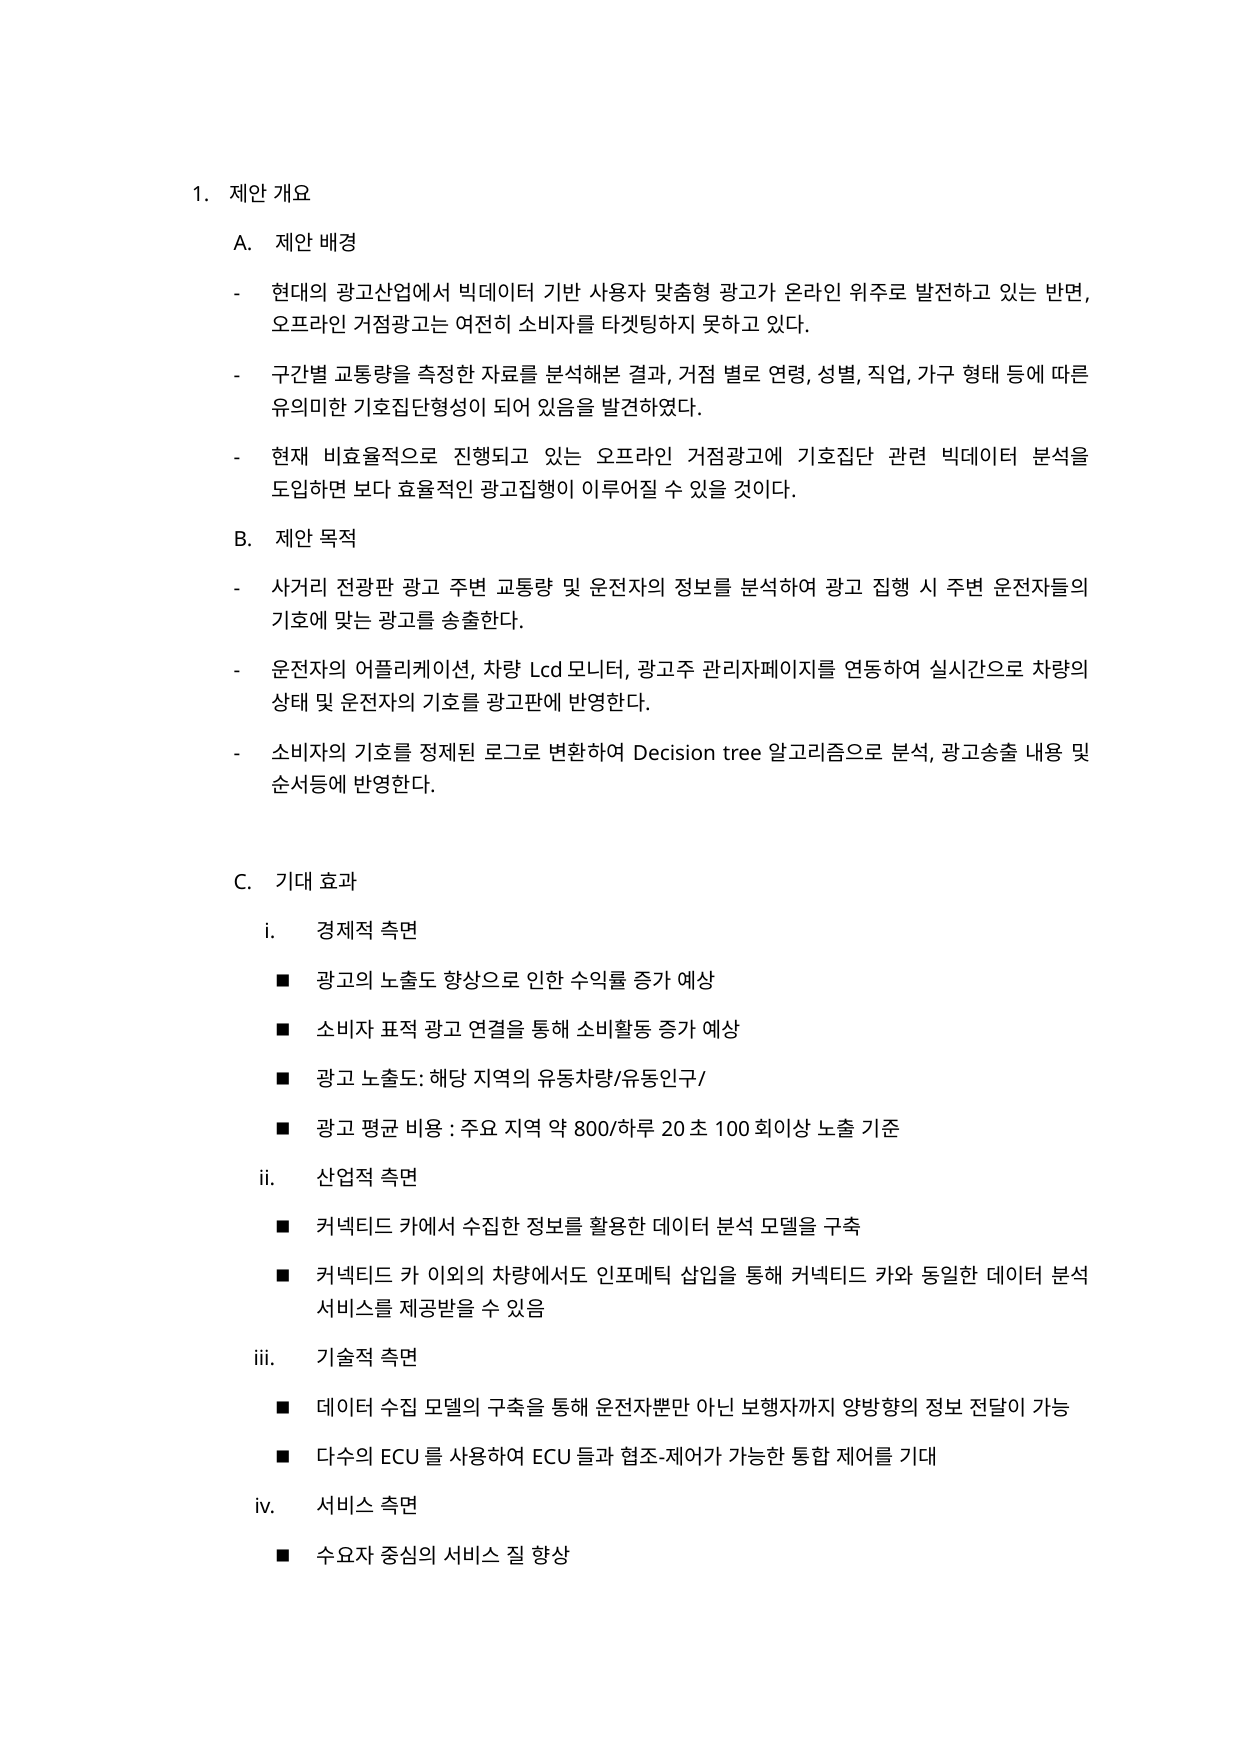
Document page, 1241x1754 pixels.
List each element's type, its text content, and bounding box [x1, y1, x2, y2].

list 다수의 ECU를 사용하여 ECU들과 협조-제어가 가능한 통합 제어를 기대 [275, 1440, 1090, 1471]
list 광고 평균 비용 : 주요 지역 약 800/하루 20초 100회이상 노출 기준 [275, 1112, 1090, 1142]
list 서비스 측면 [275, 1490, 1090, 1520]
list 현대의 광고산업에서 빅데이터 기반 사용자 맞춤형 광고가 온라인 위주로 발전하고 있는 반면, 오프라인 거점광고는 여전히 소비자를 타겟팅하지 못하고 있다. [233, 276, 1090, 339]
list 데이터 수집 모델의 구축을 통해 운전자뿐만 아닌 보행자까지 양방향의 정보 전달이 가능 [275, 1391, 1090, 1421]
list 제안 배경 [233, 227, 1090, 257]
list 커넥티드 카 이외의 차량에서도 인포메틱 삽입을 통해 커넥티드 카와 동일한 데이터 분석 서비스를 제공받을 수 있음 [275, 1260, 1090, 1323]
list 제안 개요 [192, 177, 1090, 207]
list 기술적 측면 [275, 1342, 1090, 1372]
list 경제적 측면 [275, 914, 1090, 945]
list 제안 목적 [233, 522, 1090, 552]
list 현재 비효율적으로 진행되고 있는 오프라인 거점광고에 기호집단 관련 빅데이터 분석을 도입하면 보다 효율적인 광고집행이 이루어질 수 있을 것이다. [233, 440, 1090, 503]
list 수요자 중심의 서비스 질 향상 [275, 1539, 1090, 1569]
list 사거리 전광판 광고 주변 교통량 및 운전자의 정보를 분석하여 광고 집행 시 주변 운전자들의 기호에 맞는 광고를 송출한다. [233, 572, 1090, 634]
list 광고의 노출도 향상으로 인한 수익률 증가 예상 [275, 964, 1090, 994]
list 산업적 측면 [275, 1161, 1090, 1191]
list 운전자의 어플리케이션, 차량 Lcd모니터, 광고주 관리자페이지를 연동하여 실시간으로 차량의 상태 및 운전자의 기호를 광고판에 반영한다. [233, 654, 1090, 717]
list 광고 노출도: 해당 지역의 유동차량/유동인구/ [275, 1062, 1090, 1093]
list 소비자의 기호를 정제된 로그로 변환하여 Decision tree 알고리즘으로 분석, 광고송출 내용 및 순서등에 반영한다. [233, 736, 1090, 799]
list 커넥티드 카에서 수집한 정보를 활용한 데이터 분석 모델을 구축 [275, 1211, 1090, 1241]
list 기대 효과 [233, 865, 1090, 895]
list 구간별 교통량을 측정한 자료를 분석해본 결과, 거점 별로 연령, 성별, 직업, 가구 형태 등에 따른 유의미한 기호집단형성이 되어 있음을 발견하였다. [233, 358, 1090, 421]
list 소비자 표적 광고 연결을 통해 소비활동 증가 예상 [275, 1013, 1090, 1043]
